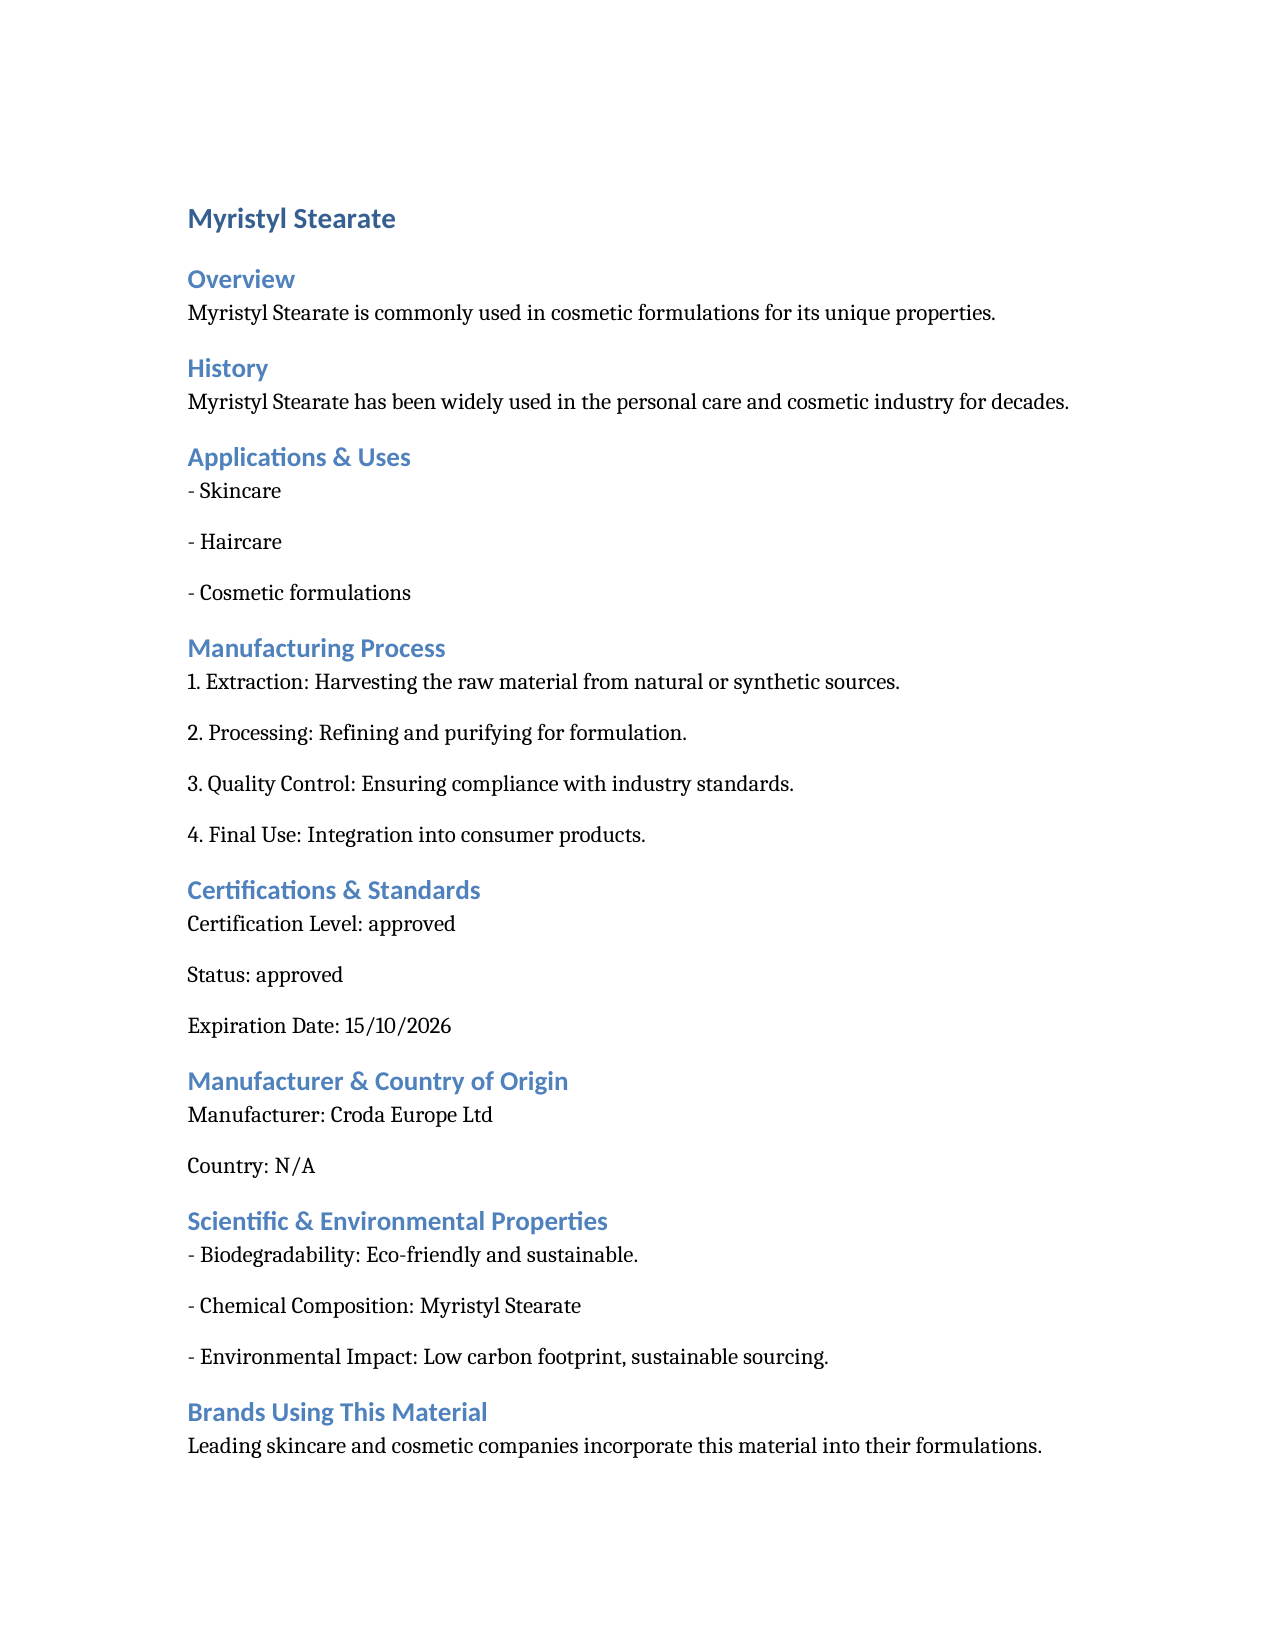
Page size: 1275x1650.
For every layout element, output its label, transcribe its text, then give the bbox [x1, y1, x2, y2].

subtitle Applications & Uses [187, 440, 1087, 473]
text Myristyl Stearate has been widely used in the personal care and cosmetic industry for decades. [187, 389, 1087, 415]
subtitle Myristyl Stearate [187, 200, 1087, 236]
text 4. Final Use: Integration into consumer products. [187, 822, 1087, 848]
text Myristyl Stearate is commonly used in cosmetic formulations for its unique properties. [187, 300, 1087, 326]
subtitle Manufacturer & Country of Origin [187, 1064, 1087, 1097]
subtitle Brands Using This Material [187, 1395, 1087, 1428]
text Status: approved [187, 962, 1087, 988]
text - Haircare [187, 529, 1087, 555]
text - Cosmetic formulations [187, 580, 1087, 606]
text Country: N/A [187, 1153, 1087, 1179]
text - Biodegradability: Eco-friendly and sustainable. [187, 1242, 1087, 1268]
subtitle History [187, 351, 1087, 384]
text Certification Level: approved [187, 911, 1087, 937]
text Manufacturer: Croda Europe Ltd [187, 1102, 1087, 1128]
text Expiration Date: 15/10/2026 [187, 1013, 1087, 1039]
subtitle Overview [187, 262, 1087, 295]
subtitle Manufacturing Process [187, 631, 1087, 664]
text - Chemical Composition: Myristyl Stearate [187, 1293, 1087, 1319]
text - Skincare [187, 478, 1087, 504]
text Leading skincare and cosmetic companies incorporate this material into their formulations. [187, 1433, 1087, 1459]
text 1. Extraction: Harvesting the raw material from natural or synthetic sources. [187, 669, 1087, 695]
text 2. Processing: Refining and purifying for formulation. [187, 720, 1087, 746]
text 3. Quality Control: Ensuring compliance with industry standards. [187, 771, 1087, 797]
subtitle Certifications & Standards [187, 873, 1087, 906]
subtitle Scientific & Environmental Properties [187, 1204, 1087, 1237]
text - Environmental Impact: Low carbon footprint, sustainable sourcing. [187, 1344, 1087, 1370]
